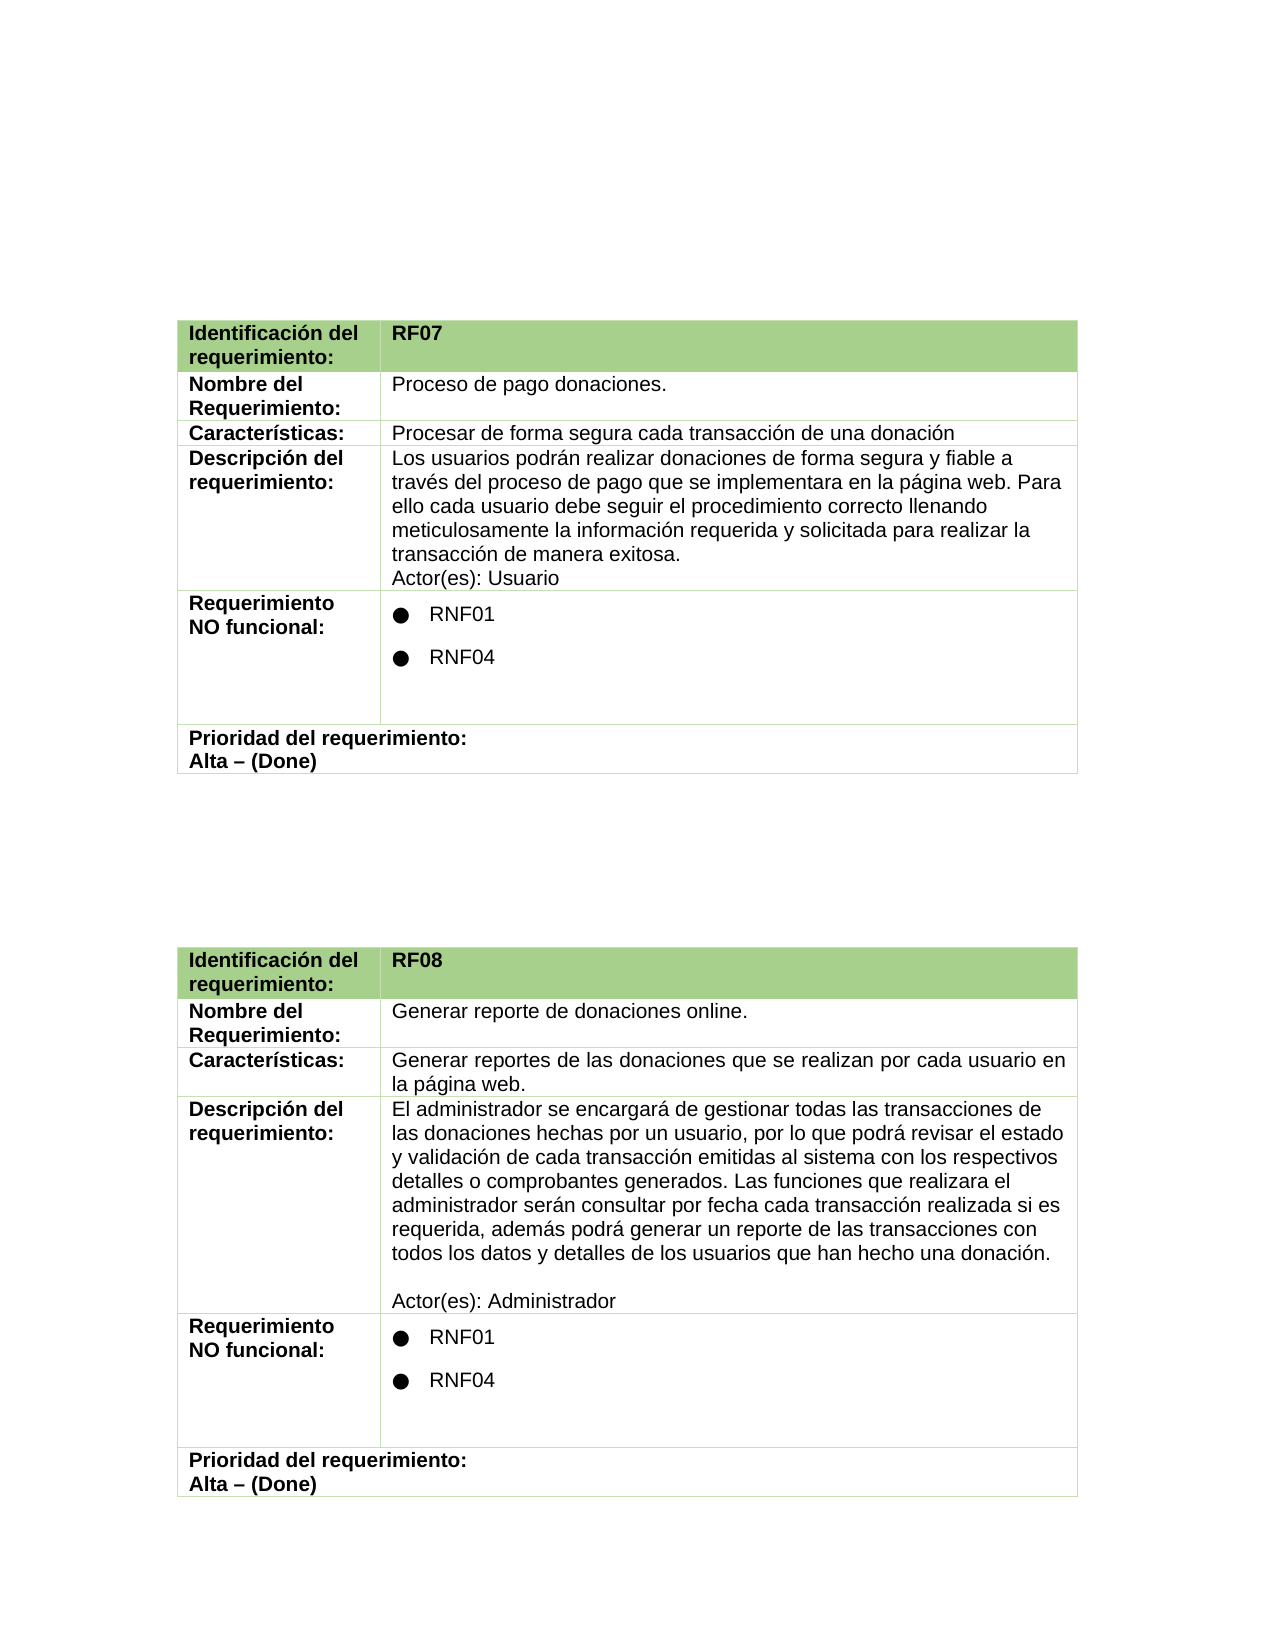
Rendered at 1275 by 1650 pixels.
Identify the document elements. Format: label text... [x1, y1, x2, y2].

table_cell Requerimiento NO funcional: [178, 591, 380, 724]
table_header Identificación del requerimiento: [178, 321, 380, 369]
table_cell Requerimiento NO funcional: [178, 1314, 380, 1447]
table_cell Generar reporte de donaciones online. [381, 999, 1077, 1047]
table_header RF07 [381, 321, 1077, 369]
table_cell RNF01 RNF04 [381, 1314, 1077, 1447]
table_cell Características: [178, 421, 380, 445]
table_cell Características: [178, 1048, 380, 1096]
table_cell RNF01 RNF04 [381, 591, 1077, 724]
table_cell Prioridad del requerimiento: Alta – (Done) [178, 1448, 1077, 1496]
table_cell El administrador se encargará de gestionar todas las transacciones de las donaciones hechas por un usuario, por lo que podrá revisar el estado y validación de cada transacción emitidas al sistema con los respectivos detalles o comprobantes generados. Las funciones que realizara el administrador serán consultar por fecha cada transacción realizada si es requerida, además podrá generar un reporte de las transacciones con todos los datos y detalles de los usuarios que han hecho una donación. Actor(es): Administrador [381, 1097, 1077, 1312]
table_cell Nombre del Requerimiento: [178, 999, 380, 1047]
table_header Identificación del requerimiento: [178, 948, 380, 996]
table_cell Descripción del requerimiento: [178, 446, 380, 590]
table_cell Prioridad del requerimiento: Alta – (Done) [178, 725, 1077, 773]
table_header RF08 [381, 948, 1077, 996]
table_cell Procesar de forma segura cada transacción de una donación [381, 421, 1077, 445]
table_cell Proceso de pago donaciones. [381, 372, 1077, 420]
table_cell Los usuarios podrán realizar donaciones de forma segura y fiable a través del proceso de pago que se implementara en la página web. Para ello cada usuario debe seguir el procedimiento correcto llenando meticulosamente la información requerida y solicitada para realizar la transacción de manera exitosa. Actor(es): Usuario [381, 446, 1077, 590]
table_cell Generar reportes de las donaciones que se realizan por cada usuario en la página web. [381, 1048, 1077, 1096]
table_cell Descripción del requerimiento: [178, 1097, 380, 1312]
table_cell Nombre del Requerimiento: [178, 372, 380, 420]
